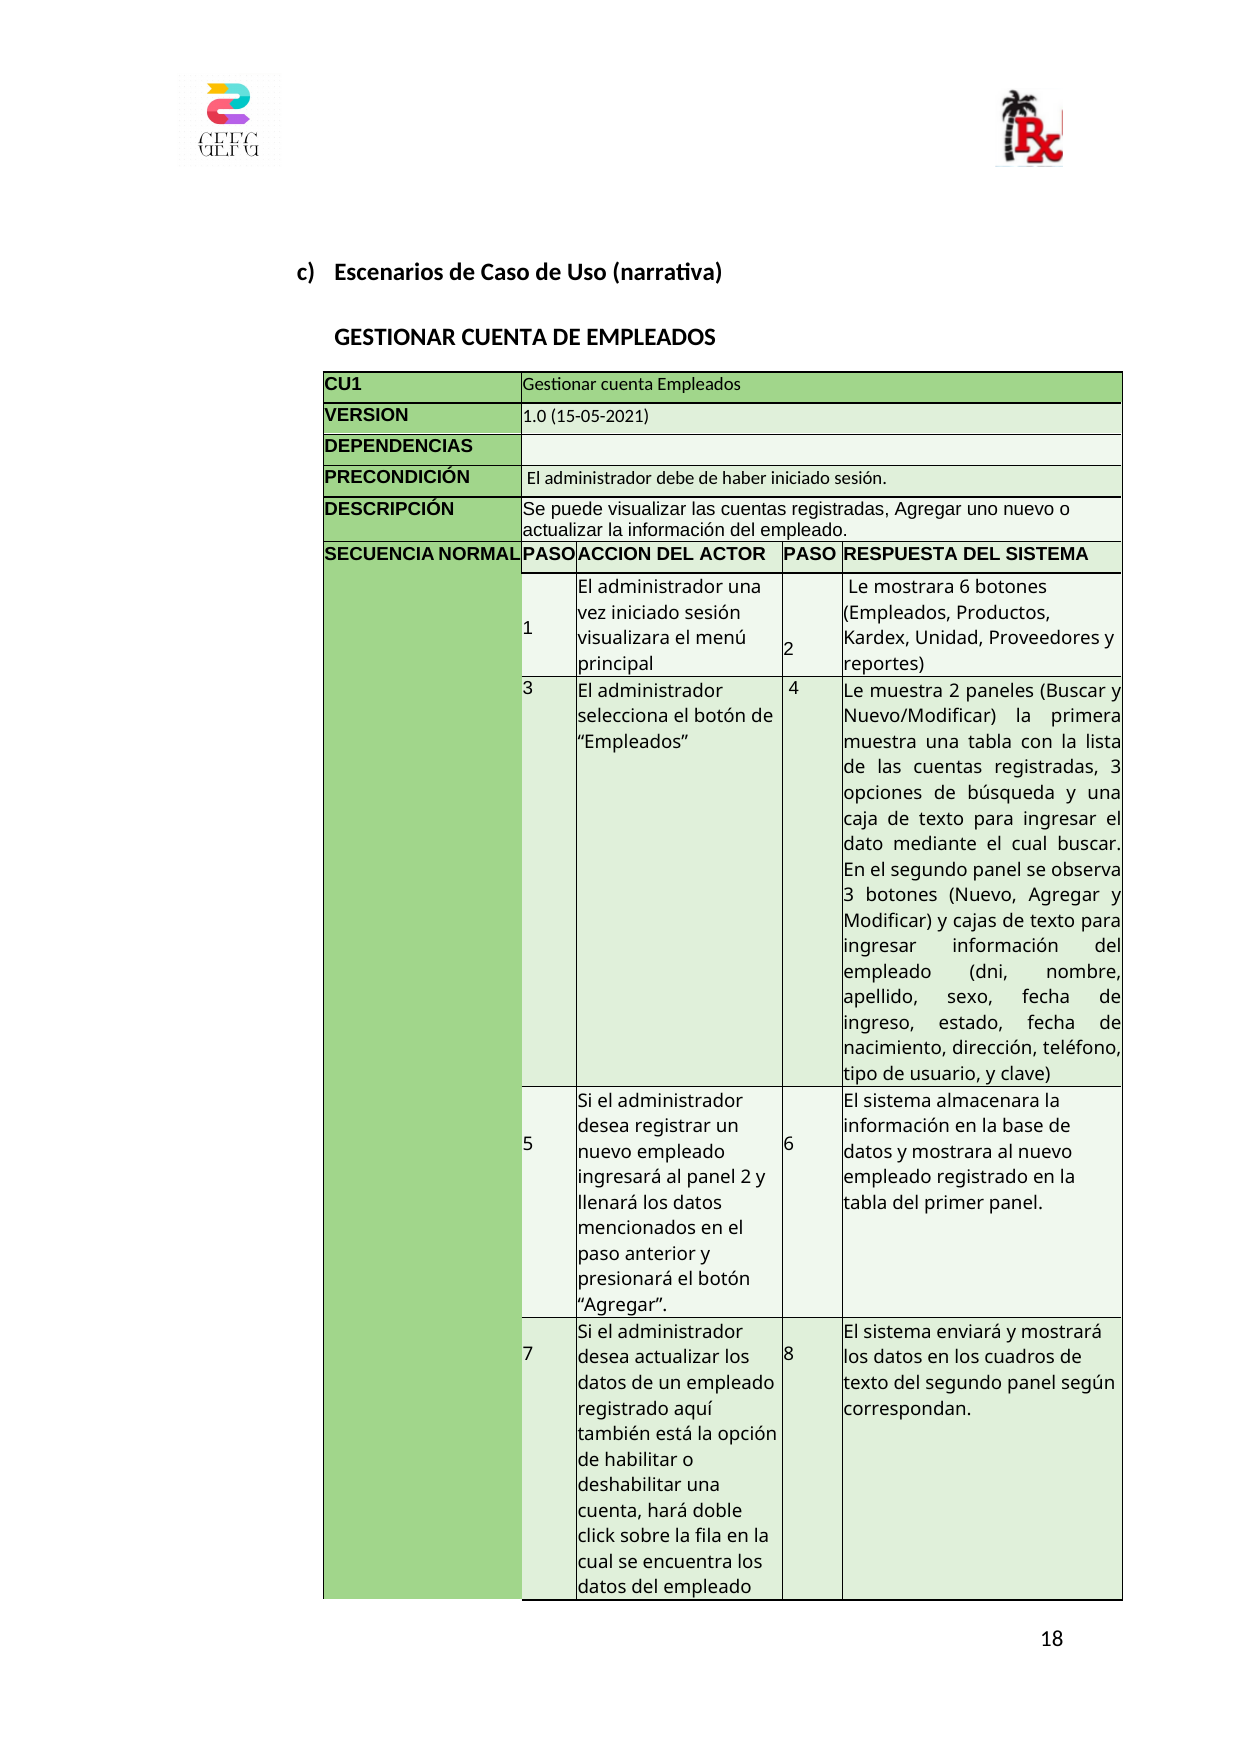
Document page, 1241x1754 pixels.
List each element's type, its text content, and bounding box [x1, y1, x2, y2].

table_cell El administrador una vez iniciado sesión visualizara el menú principal [577, 574, 782, 676]
list Escenarios de Caso de Uso (narrativa) [297, 256, 1063, 286]
table_cell RESPUESTA DEL SISTEMA​ [843, 541, 1122, 572]
table_cell El sistema almacenara la información en la base de datos y mostrara al nuevo empleado registrado en la tabla del primer panel. [843, 1086, 1122, 1317]
table_cell [522, 434, 1122, 465]
list GESTIONAR CUENTA DE EMPLEADOS [334, 321, 1063, 352]
table_cell ACCION DEL ACTOR​ [577, 542, 782, 572]
table_cell El administrador debe de haber iniciado sesión. [522, 465, 1122, 496]
picture [995, 88, 1063, 167]
table_cell VERSION​ [324, 404, 521, 433]
table_cell ​ ​ 1​ [522, 574, 576, 676]
table_cell 3 [522, 677, 576, 1086]
table_cell Si el administrador desea registrar un nuevo empleado ingresará al panel 2 y llenará los datos mencionados en el paso anterior y presionará el botón “Agregar”. [577, 1087, 782, 1317]
table_cell SECUENCIA NORMAL​ [324, 542, 522, 1599]
table_cell 5 [522, 1087, 576, 1317]
table_cell 4 [783, 677, 842, 1086]
table_cell Le muestra 2 paneles (Buscar y Nuevo/Modificar) la primera muestra una tabla con la lista de las cuentas registradas, 3 opciones de búsqueda y una caja de texto para ingresar el dato mediante el cual buscar. En el segundo panel se observa 3 botones (Nuevo, Agregar y Modificar) y cajas de texto para ingresar información del empleado (dni, nombre, apellido, sexo, fecha de ingreso, estado, fecha de nacimiento, dirección, teléfono, tipo de usuario, y clave) [843, 676, 1122, 1086]
table_cell Se puede visualizar las cuentas registradas, Agregar uno nuevo o actualizar la información del empleado. [522, 496, 1122, 541]
table_cell PASO [783, 542, 842, 572]
table_cell DESCRIPCIÓN​ [324, 498, 521, 541]
table_cell Si el administrador desea actualizar los datos de un empleado registrado aquí también está la opción de habilitar o deshabilitar una cuenta, hará doble click sobre la fila en la cual se encuentra los datos del empleado [577, 1318, 782, 1599]
table_header CU1​ [324, 373, 521, 402]
table_cell PASO​ [522, 542, 576, 572]
table_cell Le mostrara 6 botones (Empleados, Productos, Kardex, Unidad, Proveedores y reportes) [843, 572, 1122, 676]
table_cell 2 [783, 574, 842, 676]
table_cell El administrador selecciona el botón de “Empleados” [577, 677, 782, 1086]
picture [177, 73, 282, 167]
table_cell 8 [783, 1318, 842, 1599]
table_cell 7 [522, 1318, 576, 1599]
table_cell PRECONDICIÓN​ [324, 466, 521, 496]
table_cell DEPENDENCIAS​ [324, 435, 521, 465]
table_cell El sistema enviará y mostrará los datos en los cuadros de texto del segundo panel según correspondan. [843, 1317, 1122, 1599]
table_cell 1.0 (15-05-2021) [522, 402, 1122, 433]
table_header Gestionar cuenta Empleados [522, 373, 1122, 402]
table_cell 6 [783, 1087, 842, 1317]
